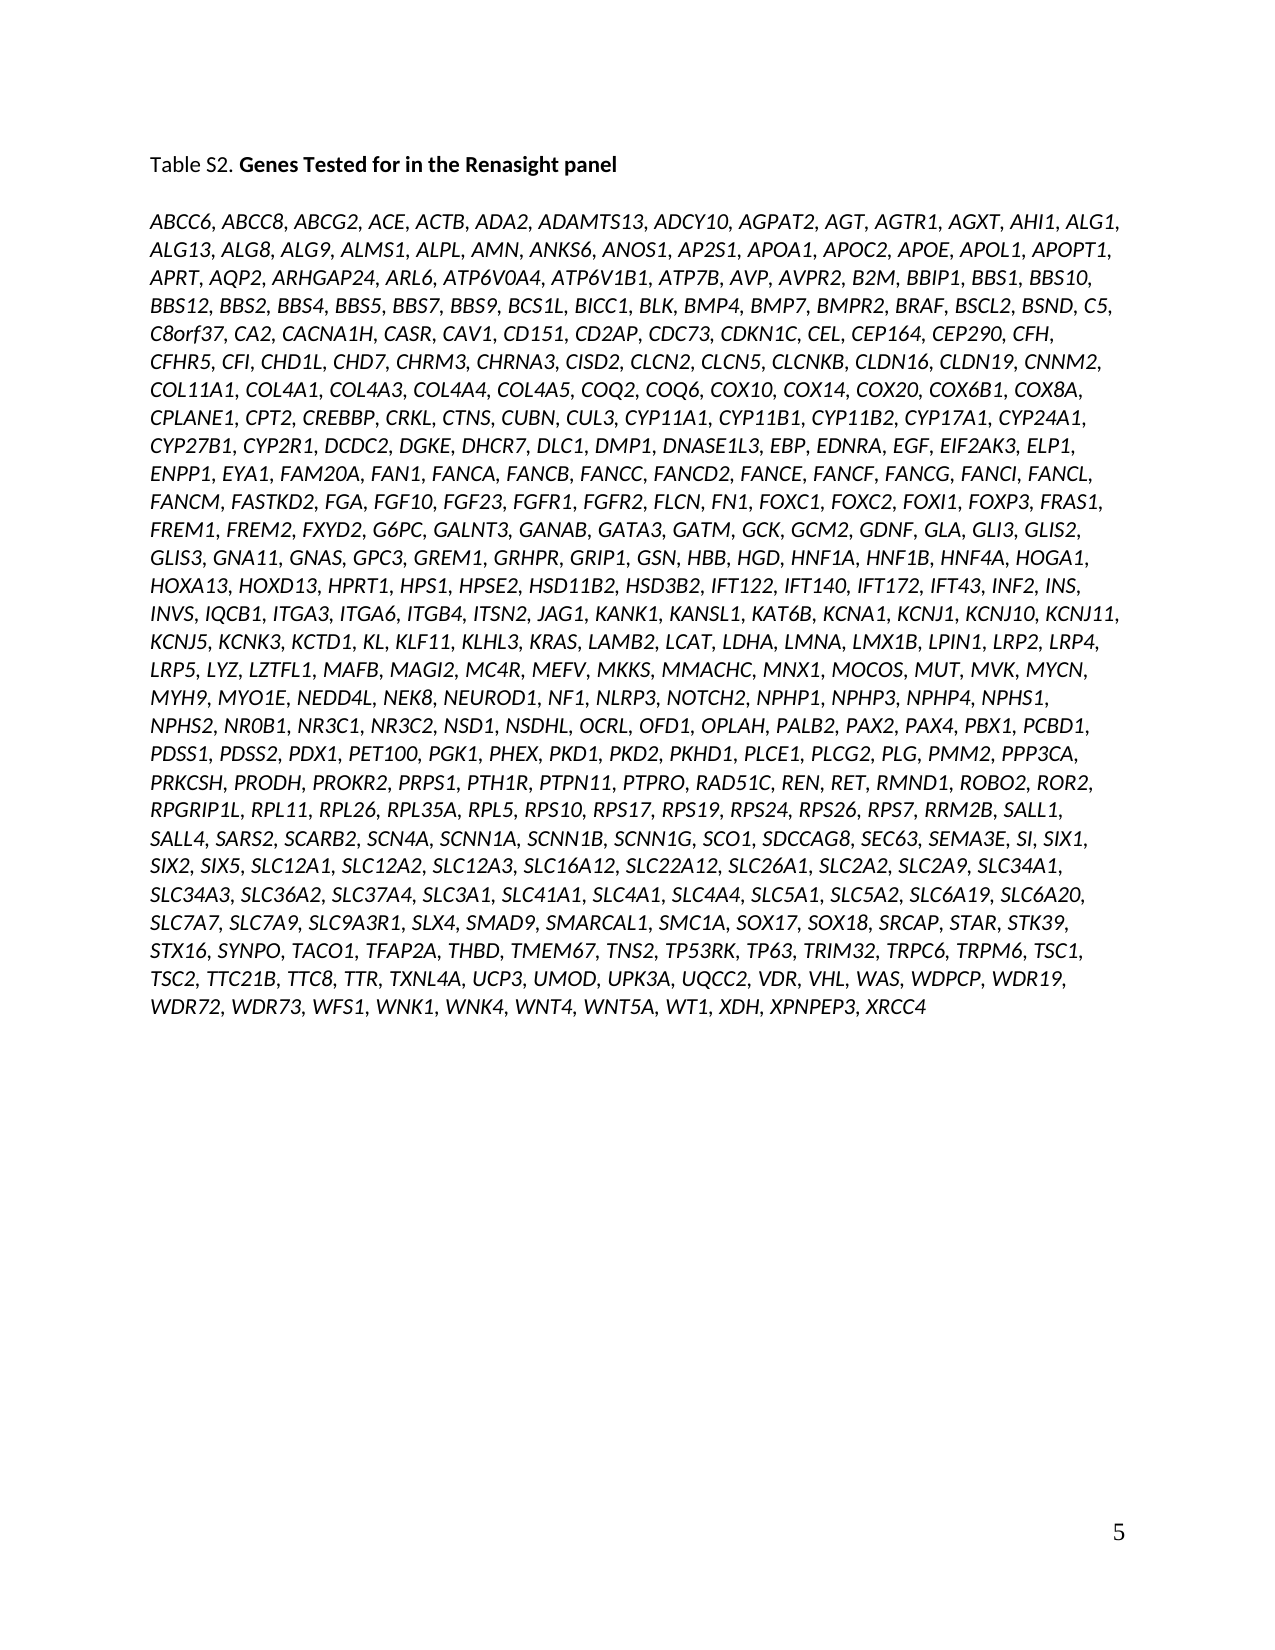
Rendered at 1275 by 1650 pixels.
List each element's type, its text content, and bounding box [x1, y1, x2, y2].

text ABCC6, ABCC8, ABCG2, ACE, ACTB, ADA2, ADAMTS13, ADCY10, AGPAT2, AGT, AGTR1, AGXT, AHI1, ALG1, ALG13, ALG8, ALG9, ALMS1, ALPL, AMN, ANKS6, ANOS1, AP2S1, APOA1, APOC2, APOE, APOL1, APOPT1, APRT, AQP2, ARHGAP24, ARL6, ATP6V0A4, ATP6V1B1, ATP7B, AVP, AVPR2, B2M, BBIP1, BBS1, BBS10, BBS12, BBS2, BBS4, BBS5, BBS7, BBS9, BCS1L, BICC1, BLK, BMP4, BMP7, BMPR2, BRAF, BSCL2, BSND, C5, C8orf37, CA2, CACNA1H, CASR, CAV1, CD151, CD2AP, CDC73, CDKN1C, CEL, CEP164, CEP290, CFH, CFHR5, CFI, CHD1L, CHD7, CHRM3, CHRNA3, CISD2, CLCN2, CLCN5, CLCNKB, CLDN16, CLDN19, CNNM2, COL11A1, COL4A1, COL4A3, COL4A4, COL4A5, COQ2, COQ6, COX10, COX14, COX20, COX6B1, COX8A, CPLANE1, CPT2, CREBBP, CRKL, CTNS, CUBN, CUL3, CYP11A1, CYP11B1, CYP11B2, CYP17A1, CYP24A1, CYP27B1, CYP2R1, DCDC2, DGKE, DHCR7, DLC1, DMP1, DNASE1L3, EBP, EDNRA, EGF, EIF2AK3, ELP1, ENPP1, EYA1, FAM20A, FAN1, FANCA, FANCB, FANCC, FANCD2, FANCE, FANCF, FANCG, FANCI, FANCL, FANCM, FASTKD2, FGA, FGF10, FGF23, FGFR1, FGFR2, FLCN, FN1, FOXC1, FOXC2, FOXI1, FOXP3, FRAS1, FREM1, FREM2, FXYD2, G6PC, GALNT3, GANAB, GATA3, GATM, GCK, GCM2, GDNF, GLA, GLI3, GLIS2, GLIS3, GNA11, GNAS, GPC3, GREM1, GRHPR, GRIP1, GSN, HBB, HGD, HNF1A, HNF1B, HNF4A, HOGA1, HOXA13, HOXD13, HPRT1, HPS1, HPSE2, HSD11B2, HSD3B2, IFT122, IFT140, IFT172, IFT43, INF2, INS, INVS, IQCB1, ITGA3, ITGA6, ITGB4, ITSN2, JAG1, KANK1, KANSL1, KAT6B, KCNA1, KCNJ1, KCNJ10, KCNJ11, KCNJ5, KCNK3, KCTD1, KL, KLF11, KLHL3, KRAS, LAMB2, LCAT, LDHA, LMNA, LMX1B, LPIN1, LRP2, LRP4, LRP5, LYZ, LZTFL1, MAFB, MAGI2, MC4R, MEFV, MKKS, MMACHC, MNX1, MOCOS, MUT, MVK, MYCN, MYH9, MYO1E, NEDD4L, NEK8, NEUROD1, NF1, NLRP3, NOTCH2, NPHP1, NPHP3, NPHP4, NPHS1, NPHS2, NR0B1, NR3C1, NR3C2, NSD1, NSDHL, OCRL, OFD1, OPLAH, PALB2, PAX2, PAX4, PBX1, PCBD1, PDSS1, PDSS2, PDX1, PET100, PGK1, PHEX, PKD1, PKD2, PKHD1, PLCE1, PLCG2, PLG, PMM2, PPP3CA, PRKCSH, PRODH, PROKR2, PRPS1, PTH1R, PTPN11, PTPRO, RAD51C, REN, RET, RMND1, ROBO2, ROR2, RPGRIP1L, RPL11, RPL26, RPL35A, RPL5, RPS10, RPS17, RPS19, RPS24, RPS26, RPS7, RRM2B, SALL1, SALL4, SARS2, SCARB2, SCN4A, SCNN1A, SCNN1B, SCNN1G, SCO1, SDCCAG8, SEC63, SEMA3E, SI, SIX1, SIX2, SIX5, SLC12A1, SLC12A2, SLC12A3, SLC16A12, SLC22A12, SLC26A1, SLC2A2, SLC2A9, SLC34A1, SLC34A3, SLC36A2, SLC37A4, SLC3A1, SLC41A1, SLC4A1, SLC4A4, SLC5A1, SLC5A2, SLC6A19, SLC6A20, SLC7A7, SLC7A9, SLC9A3R1, SLX4, SMAD9, SMARCAL1, SMC1A, SOX17, SOX18, SRCAP, STAR, STK39, STX16, SYNPO, TACO1, TFAP2A, THBD, TMEM67, TNS2, TP53RK, TP63, TRIM32, TRPC6, TRPM6, TSC1, TSC2, TTC21B, TTC8, TTR, TXNL4A, UCP3, UMOD, UPK3A, UQCC2, VDR, VHL, WAS, WDPCP, WDR19, WDR72, WDR73, WFS1, WNK1, WNK4, WNT4, WNT5A, WT1, XDH, XPNPEP3, XRCC4 [150, 207, 1125, 1020]
text Table S2. Genes Tested for in the Renasight panel [150, 150, 1125, 178]
